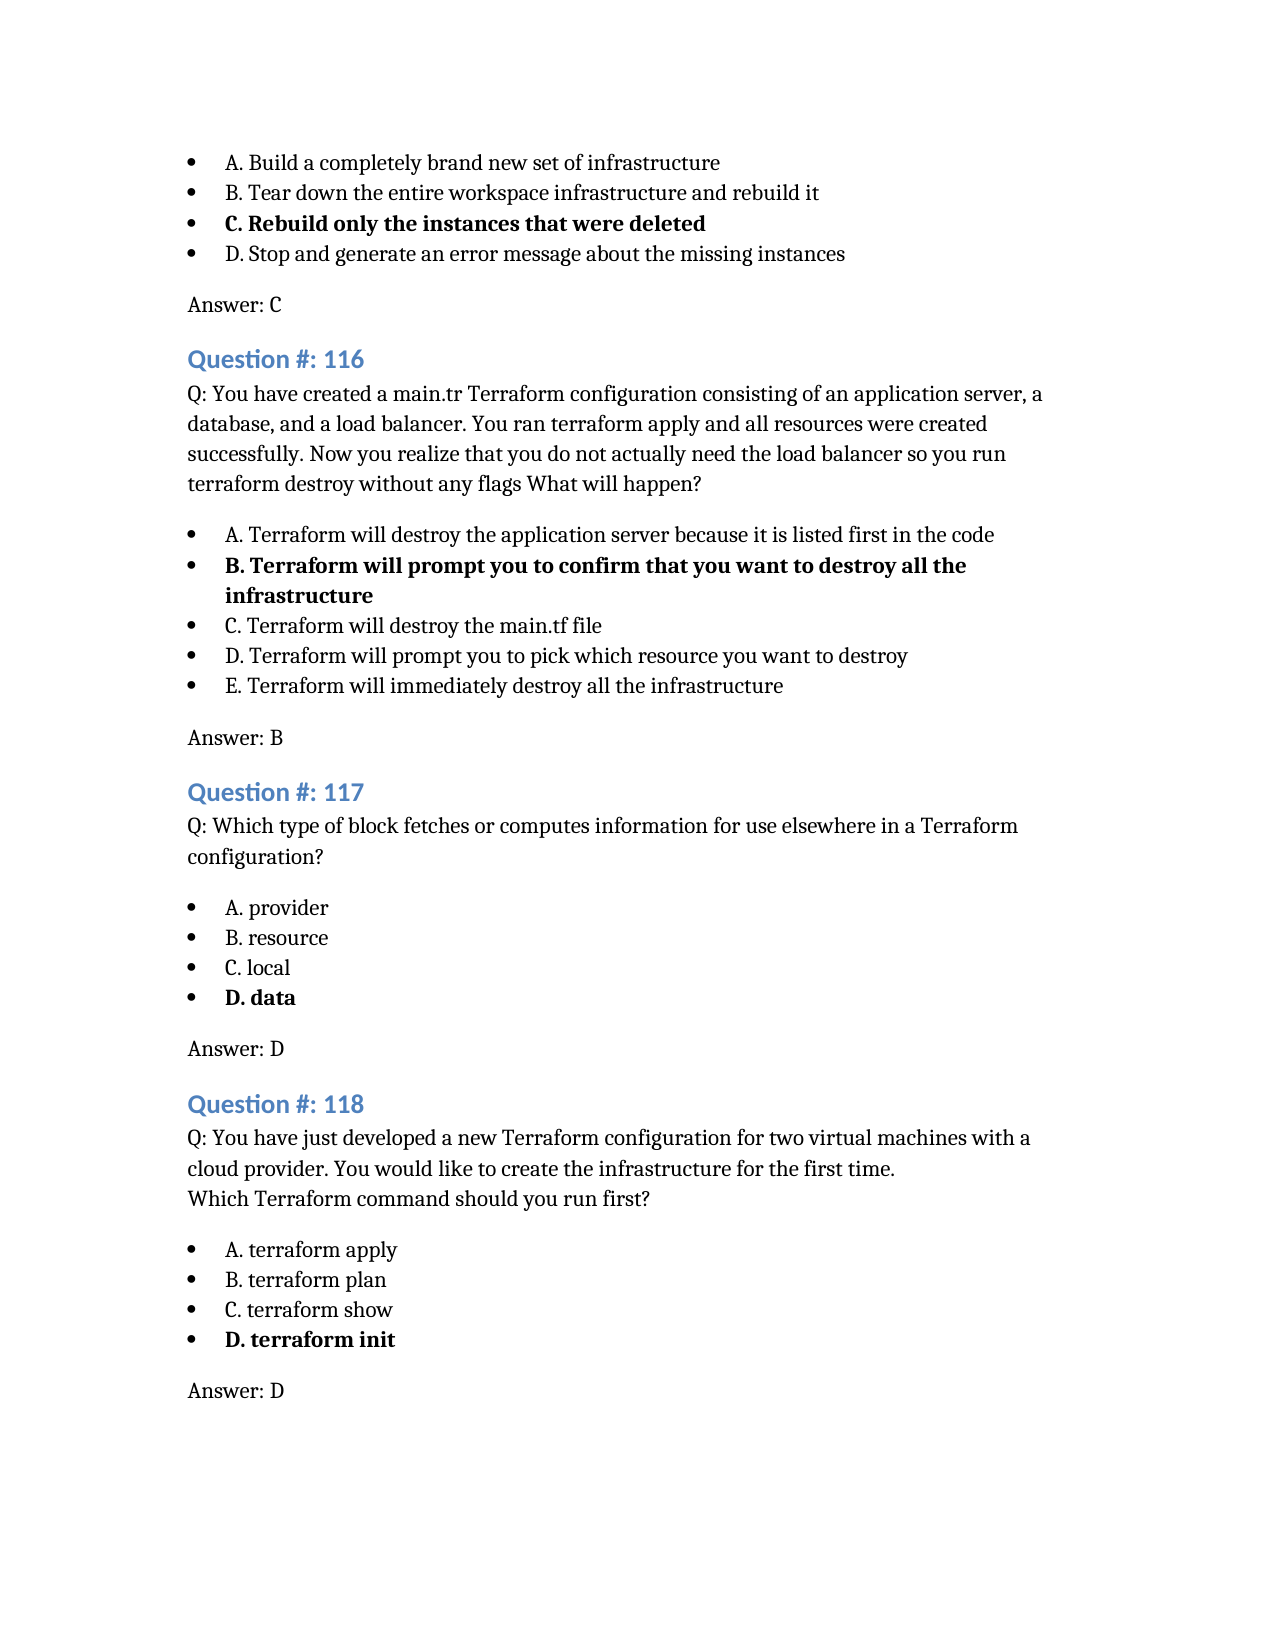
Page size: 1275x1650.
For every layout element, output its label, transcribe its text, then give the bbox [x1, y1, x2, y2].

text Q: You have created a main.tr Terraform configuration consisting of an application server, a database, and a load balancer. You ran terraform apply and all resources were created successfully. Now you realize that you do not actually need the load balancer so you run terraform destroy without any flags What will happen? [187, 381, 1087, 498]
list A. terraform apply [187, 1237, 1087, 1263]
list B. resource [187, 925, 1087, 951]
list C. Rebuild only the instances that were deleted [187, 210, 1087, 237]
list A. provider [187, 894, 1087, 921]
list D. data [187, 985, 1087, 1012]
text Q: Which type of block fetches or computes information for use elsewhere in a Terraform configuration? [187, 813, 1087, 870]
list A. Terraform will destroy the application server because it is listed first in the code [187, 522, 1087, 549]
list C. Terraform will destroy the main.tf file [187, 613, 1087, 639]
subtitle Question #: 117 [187, 775, 1087, 808]
list D. Terraform will prompt you to pick which resource you want to destroy [187, 643, 1087, 669]
list B. Terraform will prompt you to confirm that you want to destroy all the infrastructure [187, 552, 1087, 609]
subtitle Question #: 118 [187, 1087, 1087, 1120]
subtitle Question #: 116 [187, 343, 1087, 376]
text Answer: B [187, 724, 1087, 751]
list B. Tear down the entire workspace infrastructure and rebuild it [187, 180, 1087, 207]
list D. terraform init [187, 1327, 1087, 1354]
list D. Stop and generate an error message about the missing instances [187, 241, 1087, 267]
list C. terraform show [187, 1297, 1087, 1323]
list E. Terraform will immediately destroy all the infrastructure [187, 673, 1087, 700]
list C. local [187, 955, 1087, 981]
text Answer: D [187, 1378, 1087, 1405]
list B. terraform plan [187, 1267, 1087, 1293]
list A. Build a completely brand new set of infrastructure [187, 150, 1087, 176]
text Answer: D [187, 1036, 1087, 1063]
text Q: You have just developed a new Terraform configuration for two virtual machines with a cloud provider. You would like to create the infrastructure for the first time. Which Terraform command should you run first? [187, 1125, 1087, 1212]
text Answer: C [187, 292, 1087, 318]
